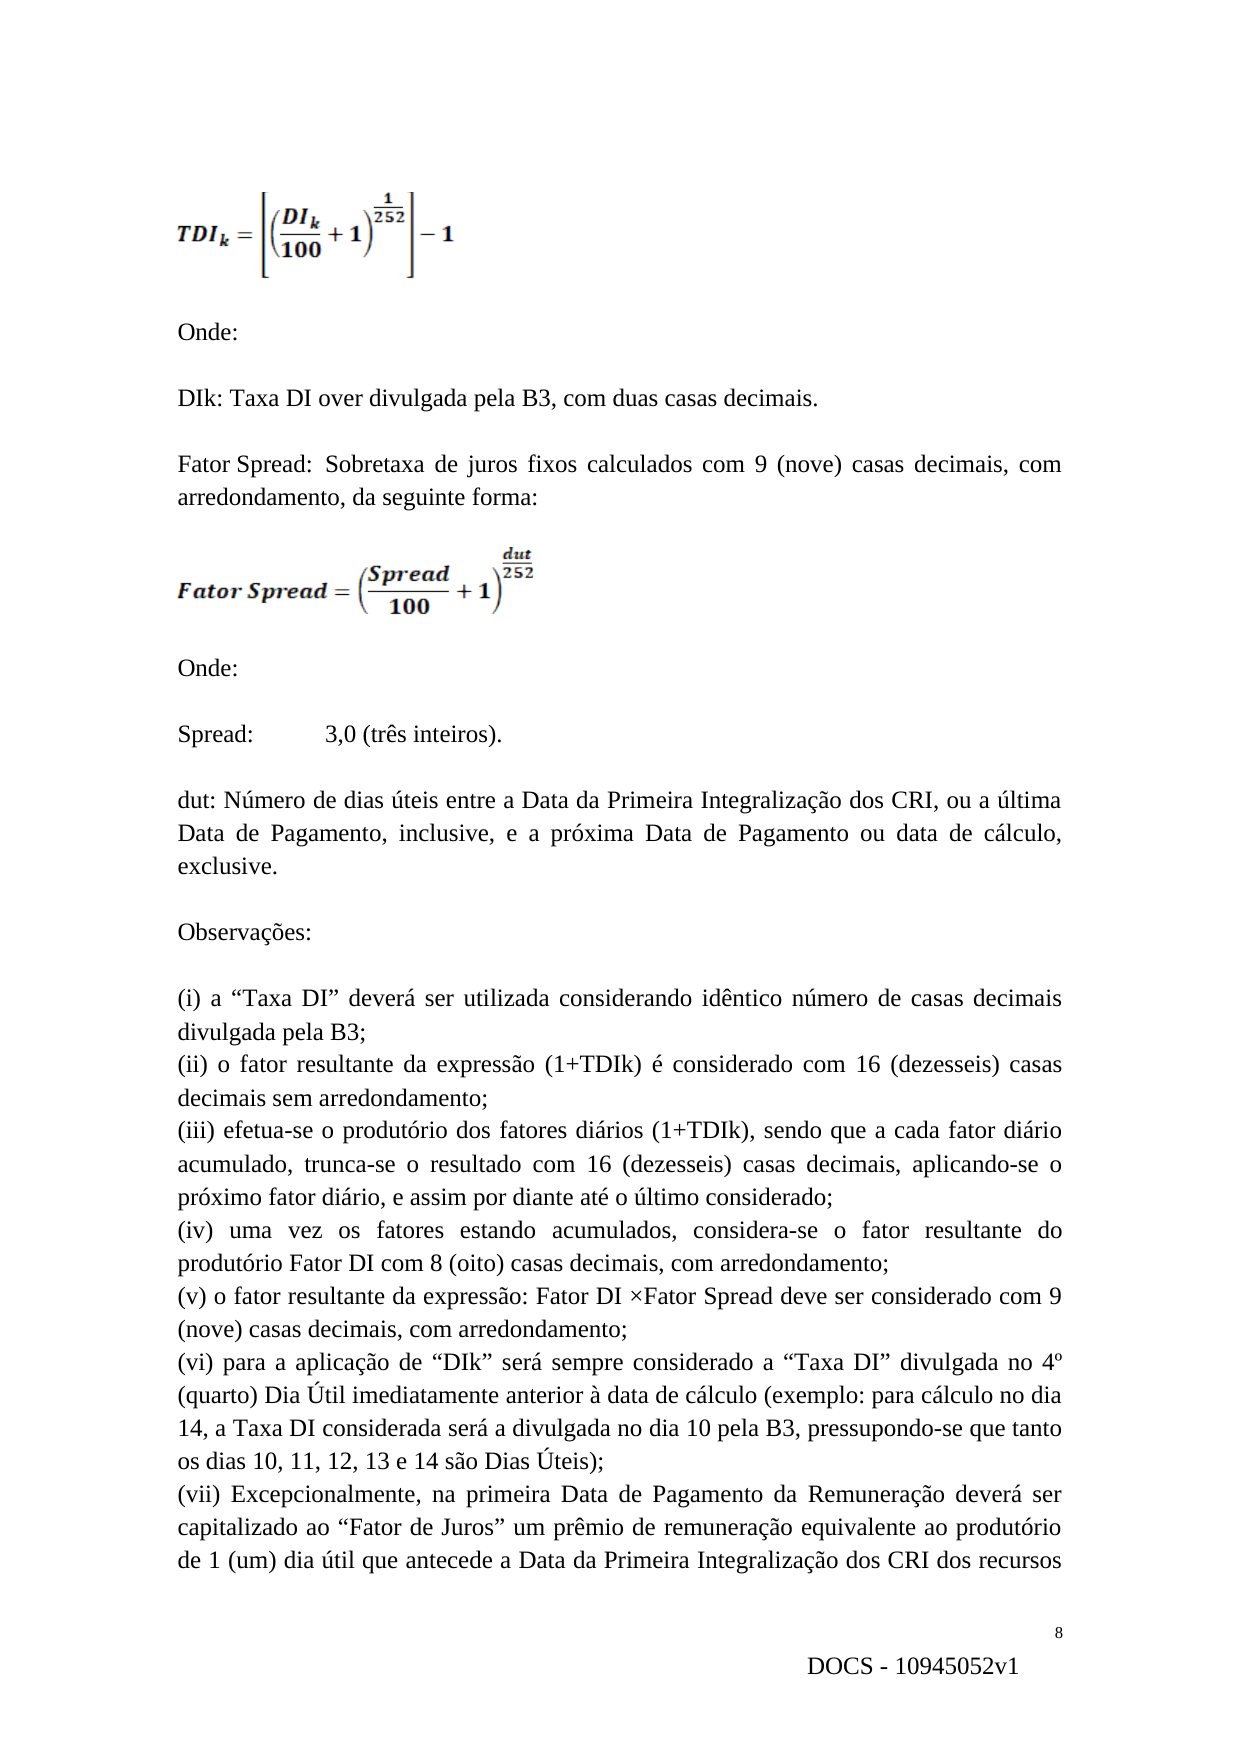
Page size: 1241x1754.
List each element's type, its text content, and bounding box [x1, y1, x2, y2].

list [177, 1479, 1063, 1574]
list (vi) para a aplicação de “DIk” será sempre considerado a “Taxa DI” divulgada no 4º (quarto) Dia Útil imediatamente anterior à data de cálculo (exemplo: para cálculo no dia 14, a Taxa DI considerada será a divulgada no dia 10 pela B3, pressupondo-se que tanto os dias 10, 11, 12, 13 e 14 são Dias Úteis); [177, 1347, 1063, 1474]
list Spread: 3,0 (três inteiros). [177, 719, 1063, 748]
list (iii) efetua-se o produtório dos fatores diários (1+TDIk), sendo que a cada fator diário acumulado, trunca-se o resultado com 16 (dezesseis) casas decimais, aplicando-se o próximo fator diário, e assim por diante até o último considerado; [177, 1116, 1063, 1210]
list dut: Número de dias úteis entre a Data da Primeira Integralização dos CRI, ou a última Data de Pagamento, inclusive, e a próxima Data de Pagamento ou data de cálculo, exclusive. [177, 785, 1063, 880]
list (iv) uma vez os fatores estando acumulados, considera-se o fator resultante do produtório Fator DI com 8 (oito) casas decimais, com arredondamento; [177, 1215, 1063, 1276]
list (ii) o fator resultante da expressão (1+TDIk) é considerado com 16 (dezesseis) casas decimais sem arredondamento; [177, 1049, 1063, 1111]
picture [177, 547, 534, 616]
list Fator Spread: Sobretaxa de juros fixos calculados com 9 (nove) casas decimais, com arredondamento, da seguinte forma: [177, 449, 1063, 510]
list Onde: [177, 653, 1063, 682]
list (i) a “Taxa DI” deverá ser utilizada considerando idêntico número de casas decimais divulgada pela B3; [177, 983, 1063, 1045]
picture [177, 192, 455, 280]
list (v) o fator resultante da expressão: Fator DI ×Fator Spread deve ser considerado com 9 (nove) casas decimais, com arredondamento; [177, 1281, 1063, 1342]
list DIk: Taxa DI over divulgada pela B3, com duas casas decimais. [177, 383, 1063, 411]
list Observações: [177, 917, 1063, 946]
list Onde: [177, 317, 1063, 345]
